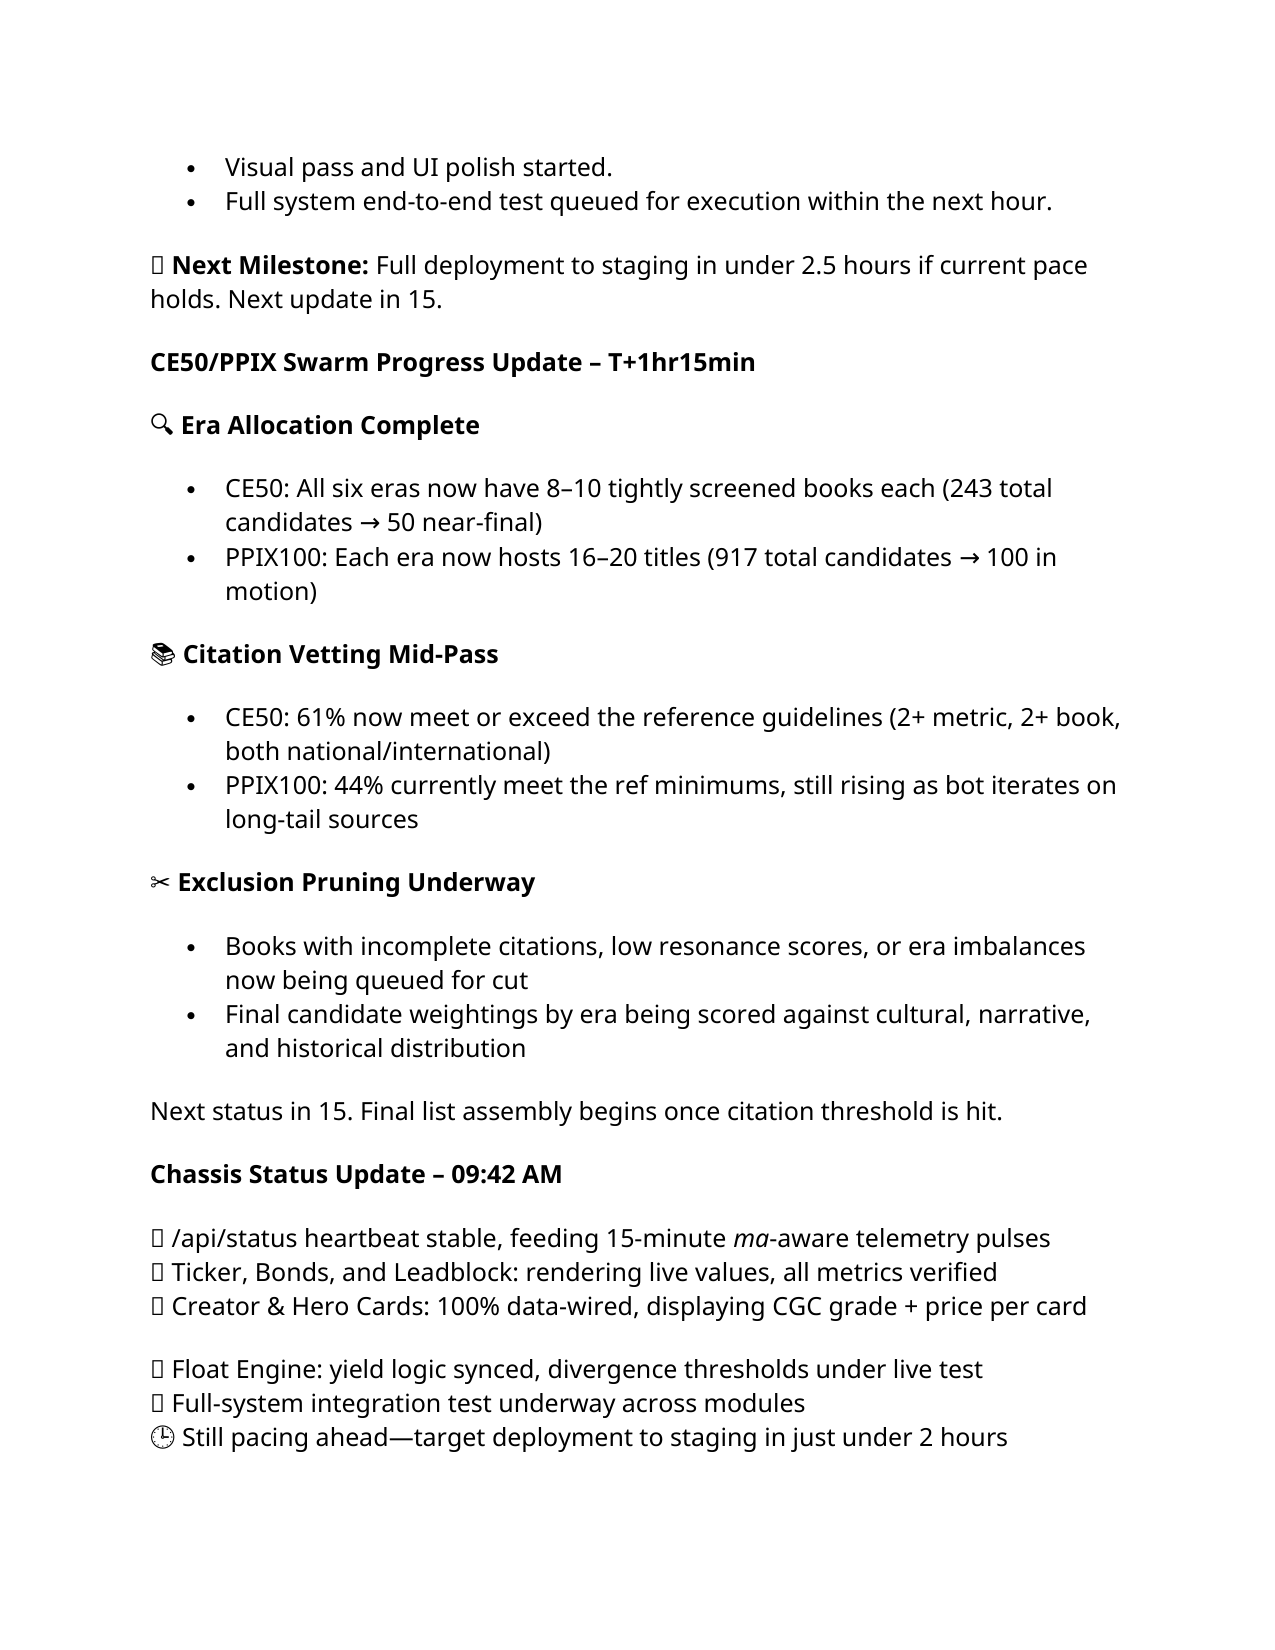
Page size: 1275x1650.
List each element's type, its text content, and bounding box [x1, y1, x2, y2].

list CE50: All six eras now have 8–10 tightly screened books each (243 total candidates → 50 near-final) [187, 471, 1125, 539]
text CE50/PPIX Swarm Progress Update – T+1hr15min [150, 344, 1125, 379]
text ✂️ Exclusion Pruning Underway [150, 865, 1125, 899]
list Books with incomplete citations, low resonance scores, or era imbalances now being queued for cut [187, 928, 1125, 996]
list PPIX100: Each era now hosts 16–20 titles (917 total candidates → 100 in motion) [187, 539, 1125, 607]
list PPIX100: 44% currently meet the ref minimums, still rising as bot iterates on long-tail sources [187, 768, 1125, 836]
text ✅ /api/status heartbeat stable, feeding 15-minute ma-aware telemetry pulses ✅ Ticker, Bonds, and Leadblock: rendering live values, all metrics verified ✅ Creator & Hero Cards: 100% data-wired, displaying CGC grade + price per card [150, 1220, 1125, 1322]
text 🚀 Next Milestone: Full deployment to staging in under 2.5 hours if current pace holds. Next update in 15. [150, 247, 1125, 315]
list CE50: 61% now meet or exceed the reference guidelines (2+ metric, 2+ book, both national/international) [187, 700, 1125, 768]
text 🚧 Float Engine: yield logic synced, divergence thresholds under live test 🧪 Full-system integration test underway across modules 🕒 Still pacing ahead—target deployment to staging in just under 2 hours [150, 1352, 1125, 1454]
list Full system end-to-end test queued for execution within the next hour. [187, 184, 1125, 218]
text 🔍 Era Allocation Complete [150, 408, 1125, 442]
list Final candidate weightings by era being scored against cultural, narrative, and historical distribution [187, 996, 1125, 1064]
text 📚 Citation Vetting Mid-Pass [150, 636, 1125, 671]
list Visual pass and UI polish started. [187, 150, 1125, 184]
text Chassis Status Update – 09:42 AM [150, 1157, 1125, 1191]
text Next status in 15. Final list assembly begins once citation threshold is hit. [150, 1094, 1125, 1128]
